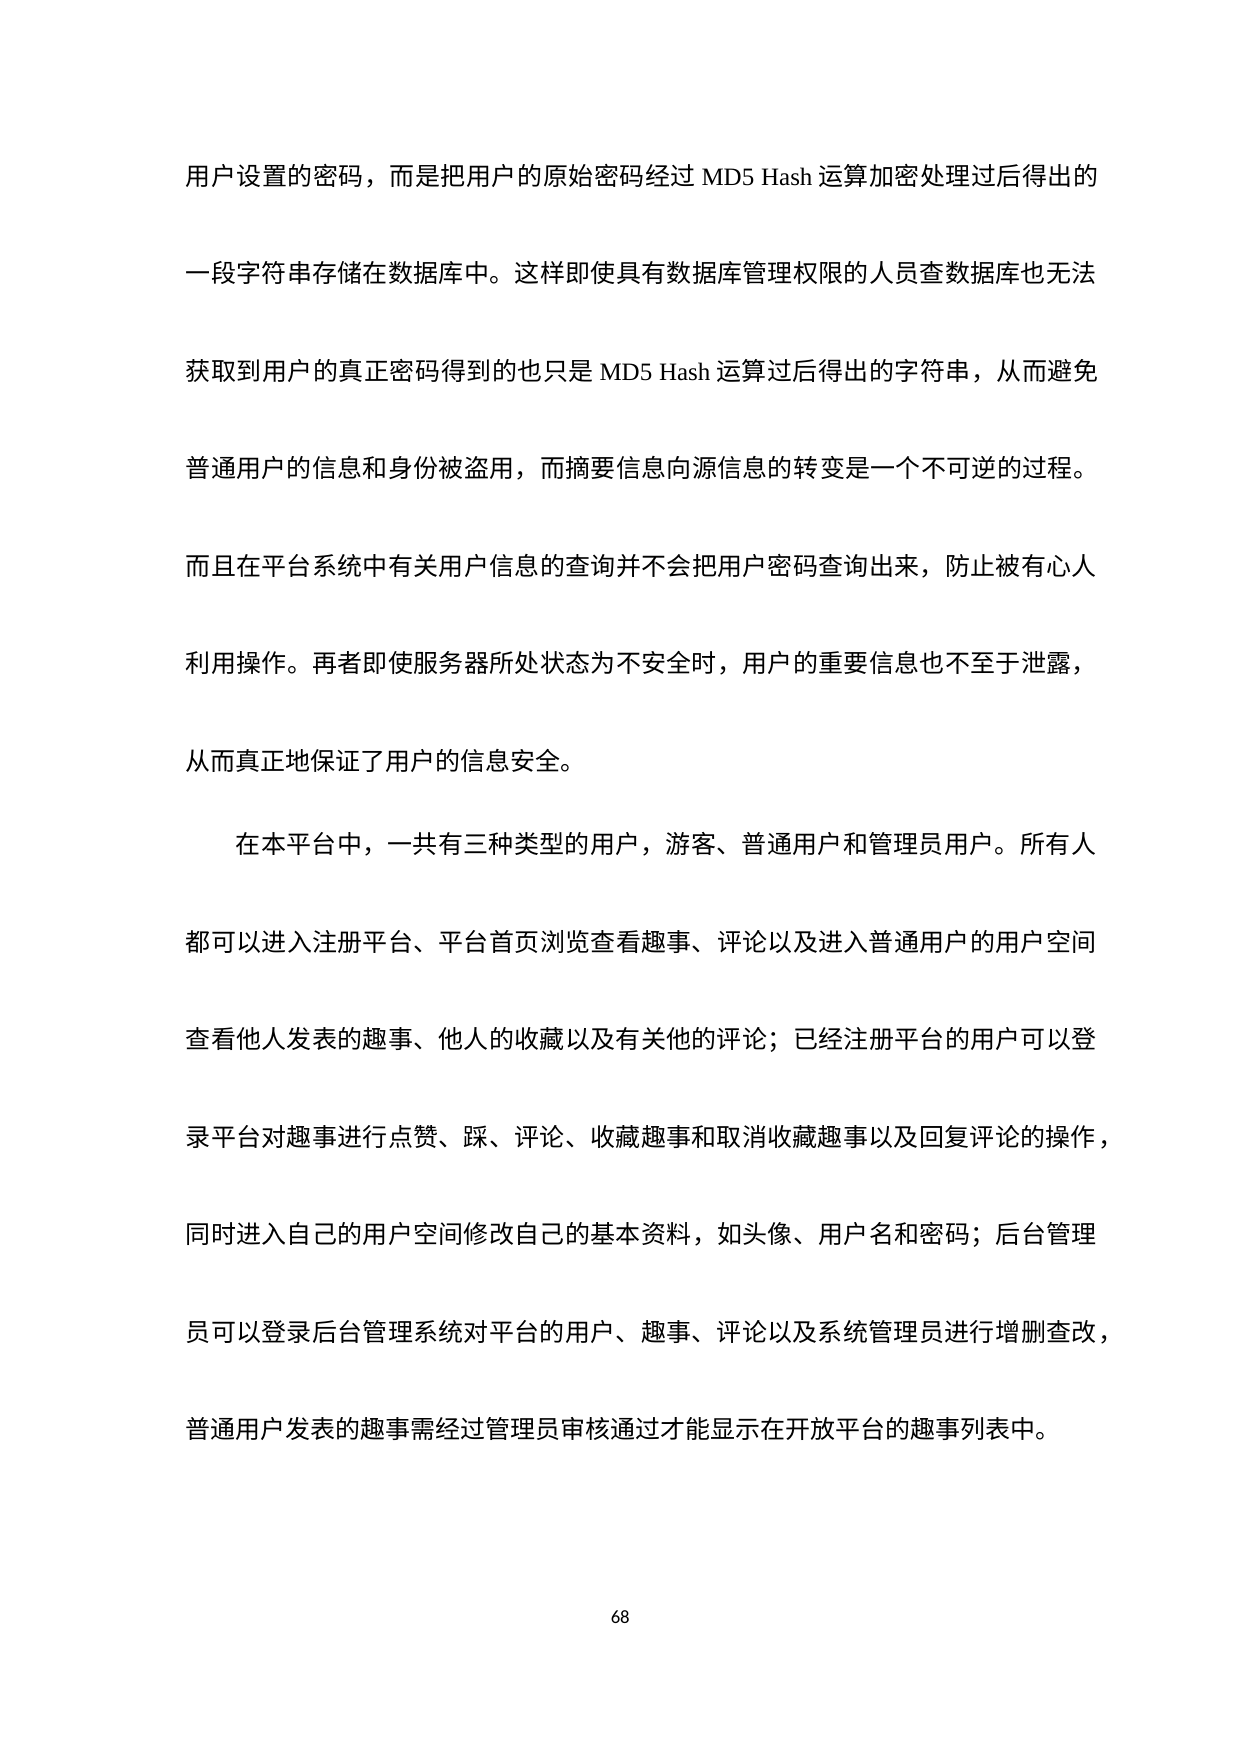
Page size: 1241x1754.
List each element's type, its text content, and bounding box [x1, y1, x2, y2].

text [186, 142, 1098, 792]
text 在本平台中，一共有三种类型的用户，游客、普通用户和管理员用户。所有人都可以进入注册平台、平台首页浏览查看趣事、评论以及进入普通用户的用户空间查看他人发表的趣事、他人的收藏以及有关他的评论；已经注册平台的用户可以登录平台对趣事进行点赞、踩、评论、收藏趣事和取消收藏趣事以及回复评论的操作，同时进入自己的用户空间修改自己的基本资料，如头像、用户名和密码；后台管理员可以登录后台管理系统对平台的用户、趣事、评论以及系统管理员进行增删查改，普通用户发表的趣事需经过管理员审核通过才能显示在开放平台的趣事列表中。 [186, 810, 1098, 1460]
